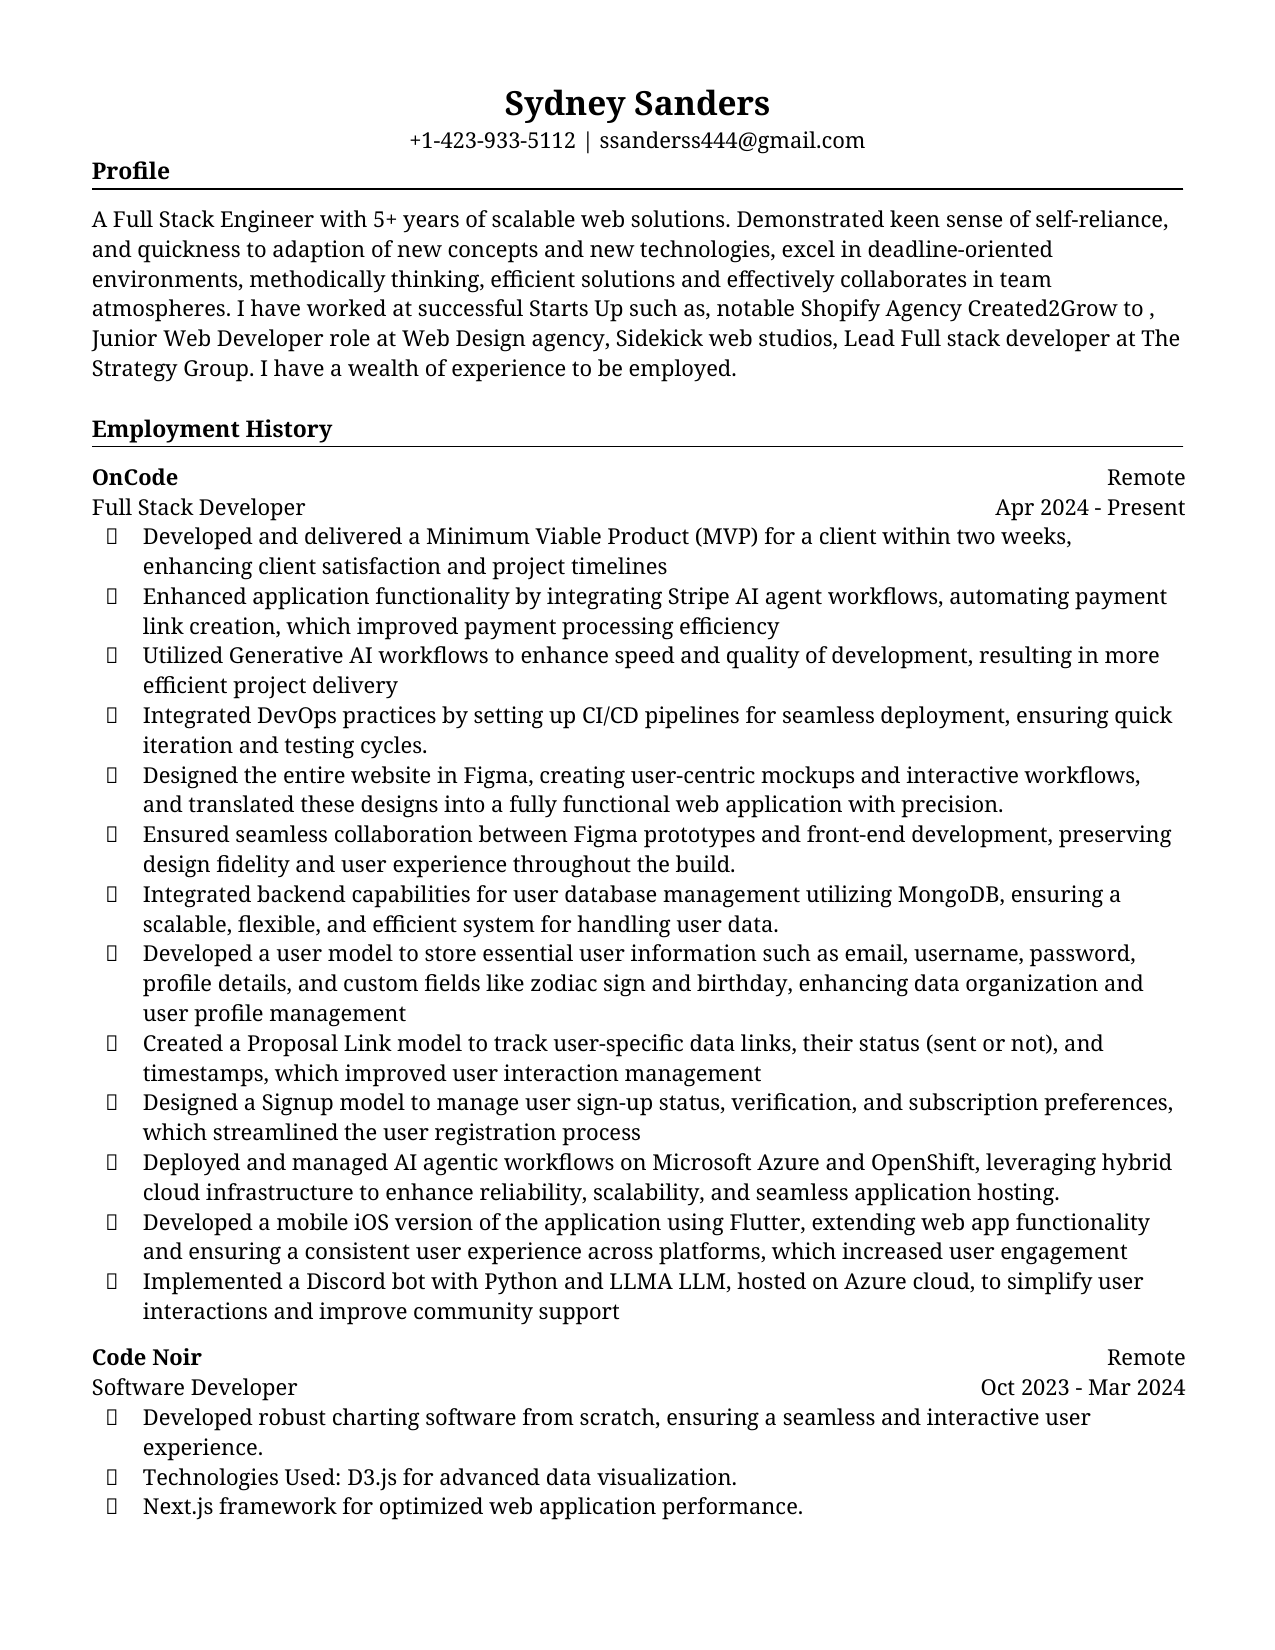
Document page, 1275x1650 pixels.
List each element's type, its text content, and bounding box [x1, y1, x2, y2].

list Developed a mobile iOS version of the application using Flutter, extending web app functionality and ensuring a consistent user experience across platforms, which increased user engagement [105, 1207, 1183, 1266]
text Code Noir Remote [92, 1342, 1183, 1372]
text Employment History [92, 413, 1183, 446]
list Integrated backend capabilities for user database management utilizing MongoDB, ensuring a scalable, flexible, and efficient system for handling user data. [105, 879, 1183, 938]
list Created a Proposal Link model to track user-specific data links, their status (sent or not), and timestamps, which improved user interaction management [105, 1028, 1183, 1087]
list Developed and delivered a Minimum Viable Product (MVP) for a client within two weeks, enhancing client satisfaction and project timelines [105, 521, 1183, 581]
list Designed the entire website in Figma, creating user-centric mockups and interactive workflows, and translated these designs into a fully functional web application with precision. [105, 760, 1183, 819]
text +1-423-933-5112 | ssanderss444@gmail.com [92, 125, 1183, 155]
list Designed a Signup model to manage user sign-up status, verification, and subscription preferences, which streamlined the user registration process [105, 1087, 1183, 1147]
text Sydney Sanders [92, 80, 1183, 125]
text Full Stack Developer Apr 2024 - Present [92, 492, 1183, 521]
text OnCode Remote [92, 462, 1183, 492]
list Developed robust charting software from scratch, ensuring a seamless and interactive user experience. [105, 1402, 1183, 1462]
list Enhanced application functionality by integrating Stripe AI agent workflows, automating payment link creation, which improved payment processing efficiency [105, 581, 1183, 641]
list Next.js framework for optimized web application performance. [105, 1491, 1183, 1521]
list Technologies Used: D3.js for advanced data visualization. [105, 1462, 1183, 1491]
text Profile [92, 155, 1183, 188]
list Integrated DevOps practices by setting up CI/CD pipelines for seamless deployment, ensuring quick iteration and testing cycles. [105, 700, 1183, 760]
list Implemented a Discord bot with Python and LLMA LLM, hosted on Azure cloud, to simplify user interactions and improve community support [105, 1266, 1183, 1326]
list Utilized Generative AI workflows to enhance speed and quality of development, resulting in more efficient project delivery [105, 641, 1183, 700]
list Developed a user model to store essential user information such as email, username, password, profile details, and custom fields like zodiac sign and birthday, enhancing data organization and user profile management [105, 938, 1183, 1028]
text A Full Stack Engineer with 5+ years of scalable web solutions. Demonstrated keen sense of self-reliance, and quickness to adaption of new concepts and new technologies, excel in deadline-oriented environments, methodically thinking, efficient solutions and effectively collaborates in team atmospheres. I have worked at successful Starts Up such as, notable Shopify Agency Created2Grow to , Junior Web Developer role at Web Design agency, Sidekick web studios, Lead Full stack developer at The Strategy Group. I have a wealth of experience to be employed. [92, 204, 1183, 383]
list Deployed and managed AI agentic workflows on Microsoft Azure and OpenShift, leveraging hybrid cloud infrastructure to enhance reliability, scalability, and seamless application hosting. [105, 1147, 1183, 1207]
list Ensured seamless collaboration between Figma prototypes and front-end development, preserving design fidelity and user experience throughout the build. [105, 819, 1183, 879]
text Software Developer Oct 2023 - Mar 2024 [92, 1372, 1183, 1402]
